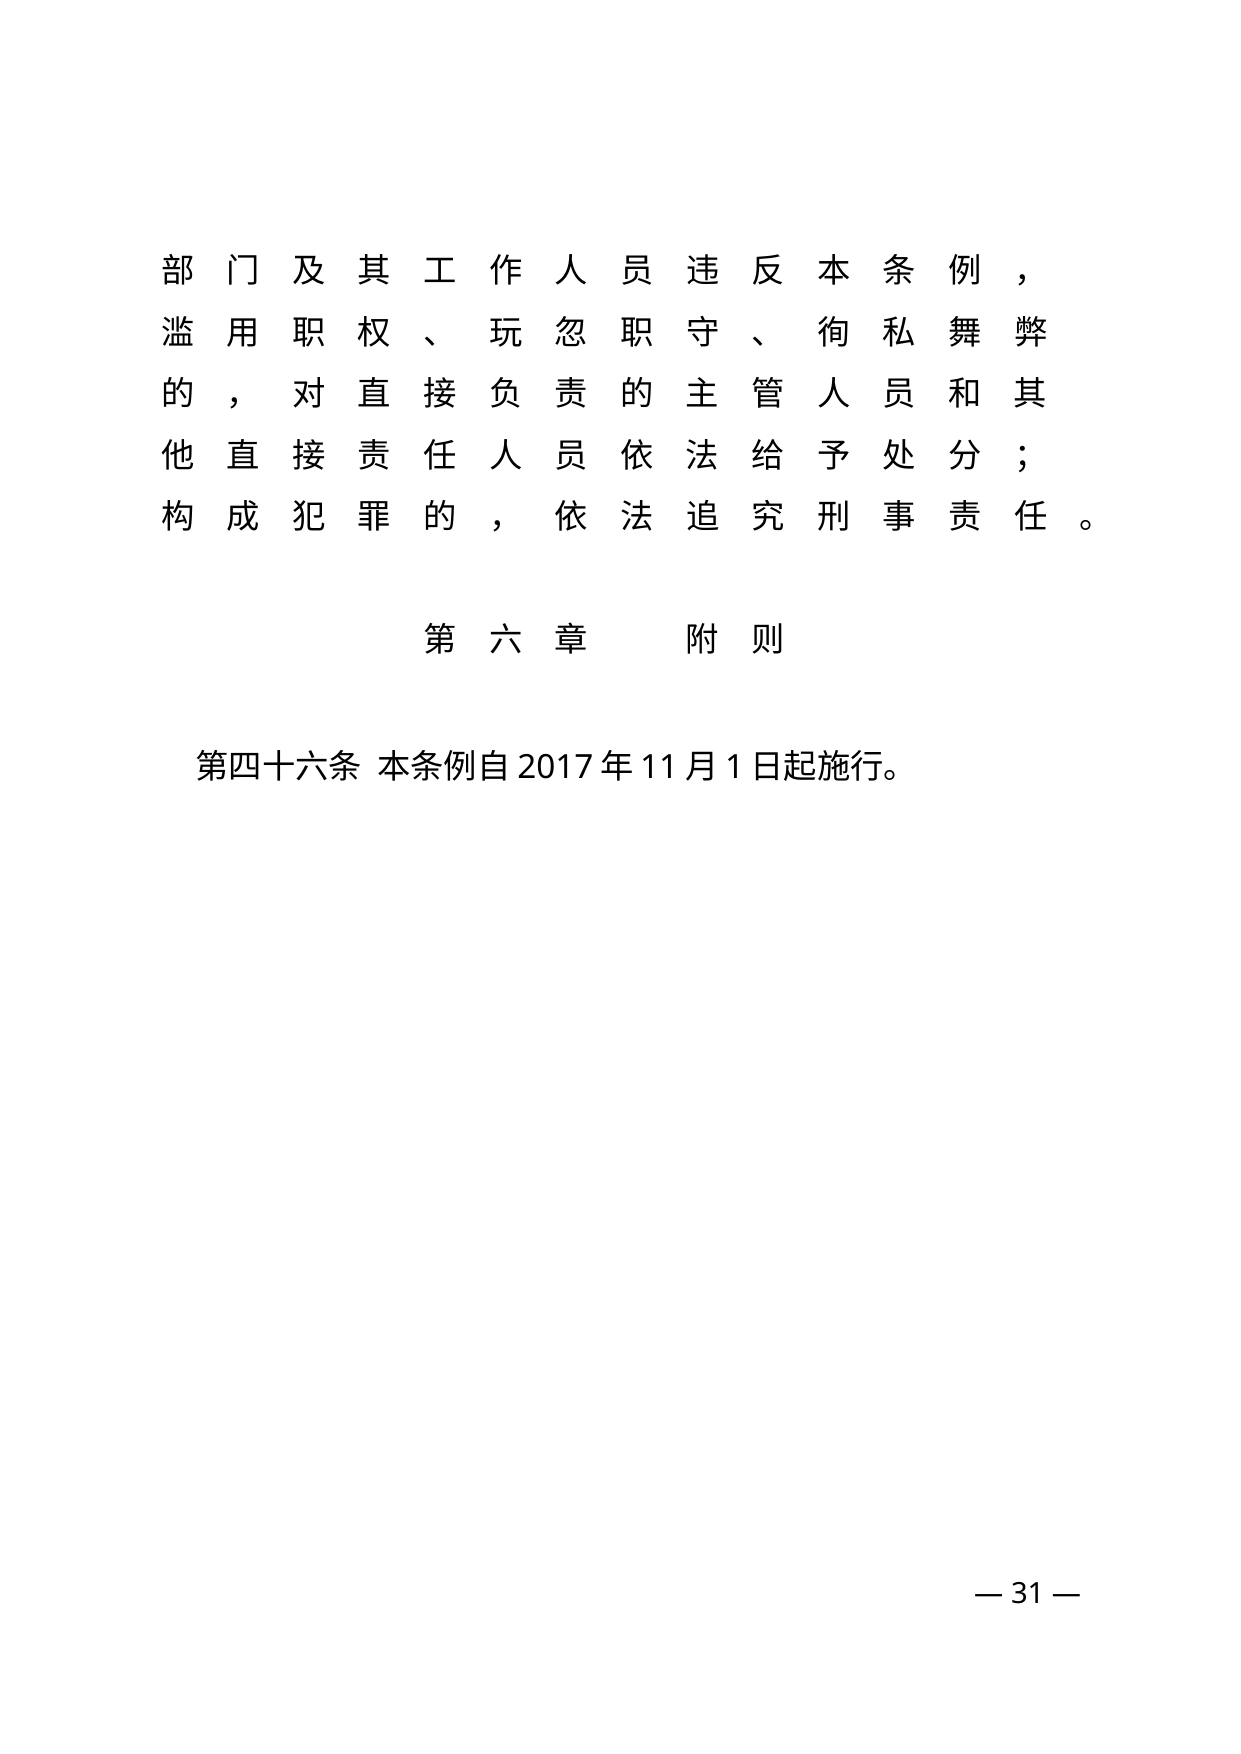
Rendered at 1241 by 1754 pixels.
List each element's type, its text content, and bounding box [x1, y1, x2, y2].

text 第四十六条 本条例自2017年11月1日起施行。 [161, 729, 1079, 791]
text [161, 237, 1079, 545]
text 第六章 附则 [161, 606, 1079, 668]
